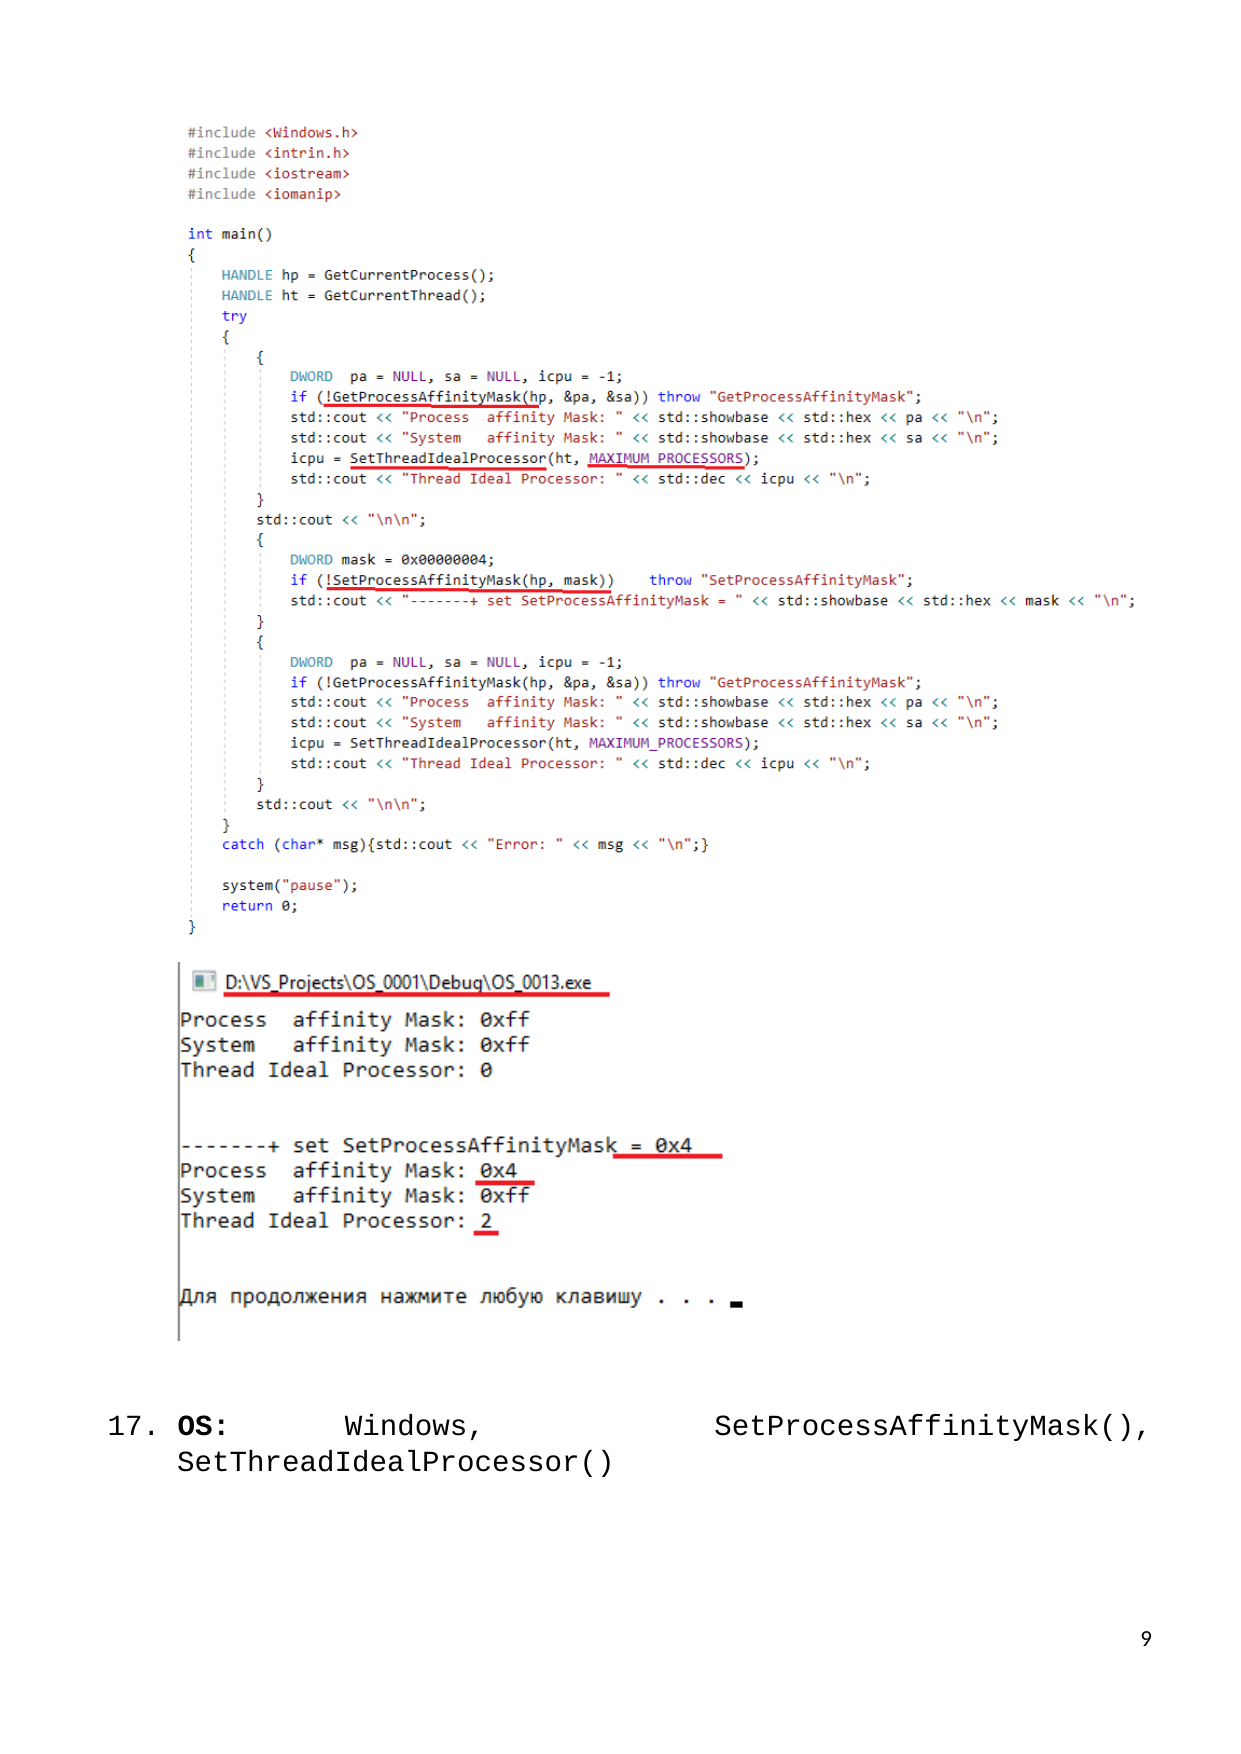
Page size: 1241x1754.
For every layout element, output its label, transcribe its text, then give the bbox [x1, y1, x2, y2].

list OS: Windows, SetProcessAffinityMask(), SetThreadIdealProcessor() [177, 1411, 1152, 1480]
picture [177, 118, 1151, 944]
picture [177, 962, 868, 1341]
